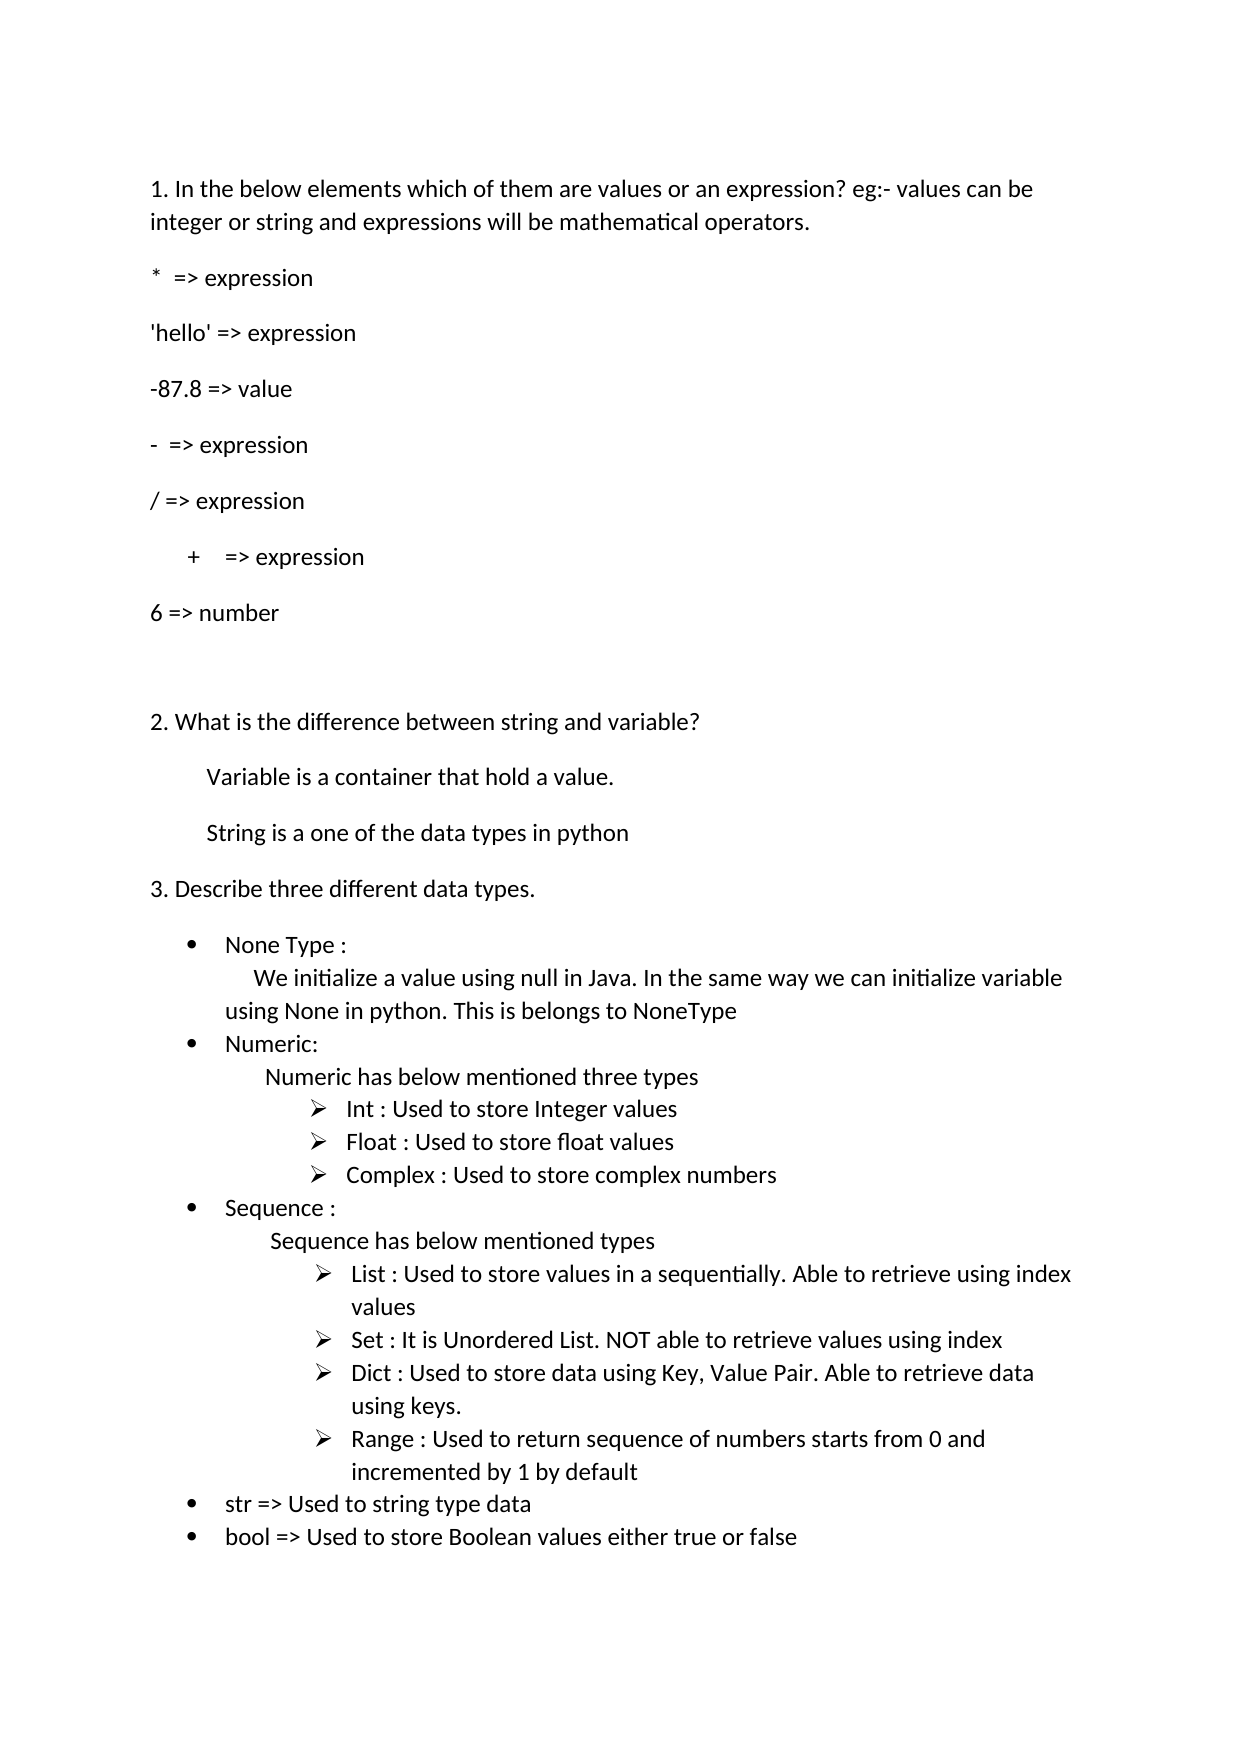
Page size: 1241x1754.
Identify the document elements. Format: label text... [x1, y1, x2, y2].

list Set : It is Unordered List. NOT able to retrieve values using index [314, 1324, 1090, 1354]
list Sequence : [187, 1192, 1090, 1223]
list Float : Used to store float values [309, 1126, 1090, 1157]
list Numeric has below mentioned three types [265, 1061, 1090, 1091]
list str => Used to string type data [187, 1488, 1090, 1519]
list Numeric: [187, 1028, 1090, 1058]
text - => expression [150, 429, 1090, 460]
text 'hello' => expression [150, 317, 1090, 348]
text 1. In the below elements which of them are values or an expression? eg:- values can be integer or string and expressions will be mathematical operators. [150, 173, 1090, 236]
list Sequence has below mentioned types [225, 1225, 1090, 1256]
list Complex : Used to store complex numbers [309, 1159, 1090, 1190]
text String is a one of the data types in python [150, 817, 1090, 848]
list Range : Used to return sequence of numbers starts from 0 and incremented by 1 by default [314, 1423, 1090, 1486]
list None Type : [187, 929, 1090, 959]
list => expression [187, 541, 1090, 571]
text 2. What is the difference between string and variable? [150, 706, 1090, 736]
list Int : Used to store Integer values [309, 1093, 1090, 1124]
list We initialize a value using null in Java. In the same way we can initialize variable using None in python. This is belongs to NoneType [225, 962, 1090, 1025]
text / => expression [150, 485, 1090, 516]
text -87.8 => value [150, 373, 1090, 404]
list Dict : Used to store data using Key, Value Pair. Able to retrieve data using keys. [314, 1357, 1090, 1420]
text Variable is a container that hold a value. [150, 761, 1090, 792]
list List : Used to store values in a sequentially. Able to retrieve using index values [314, 1258, 1090, 1322]
list bool => Used to store Boolean values either true or false [187, 1521, 1090, 1552]
text 3. Describe three different data types. [150, 873, 1090, 904]
text 6 => number [150, 597, 1090, 627]
text * => expression [150, 262, 1090, 292]
